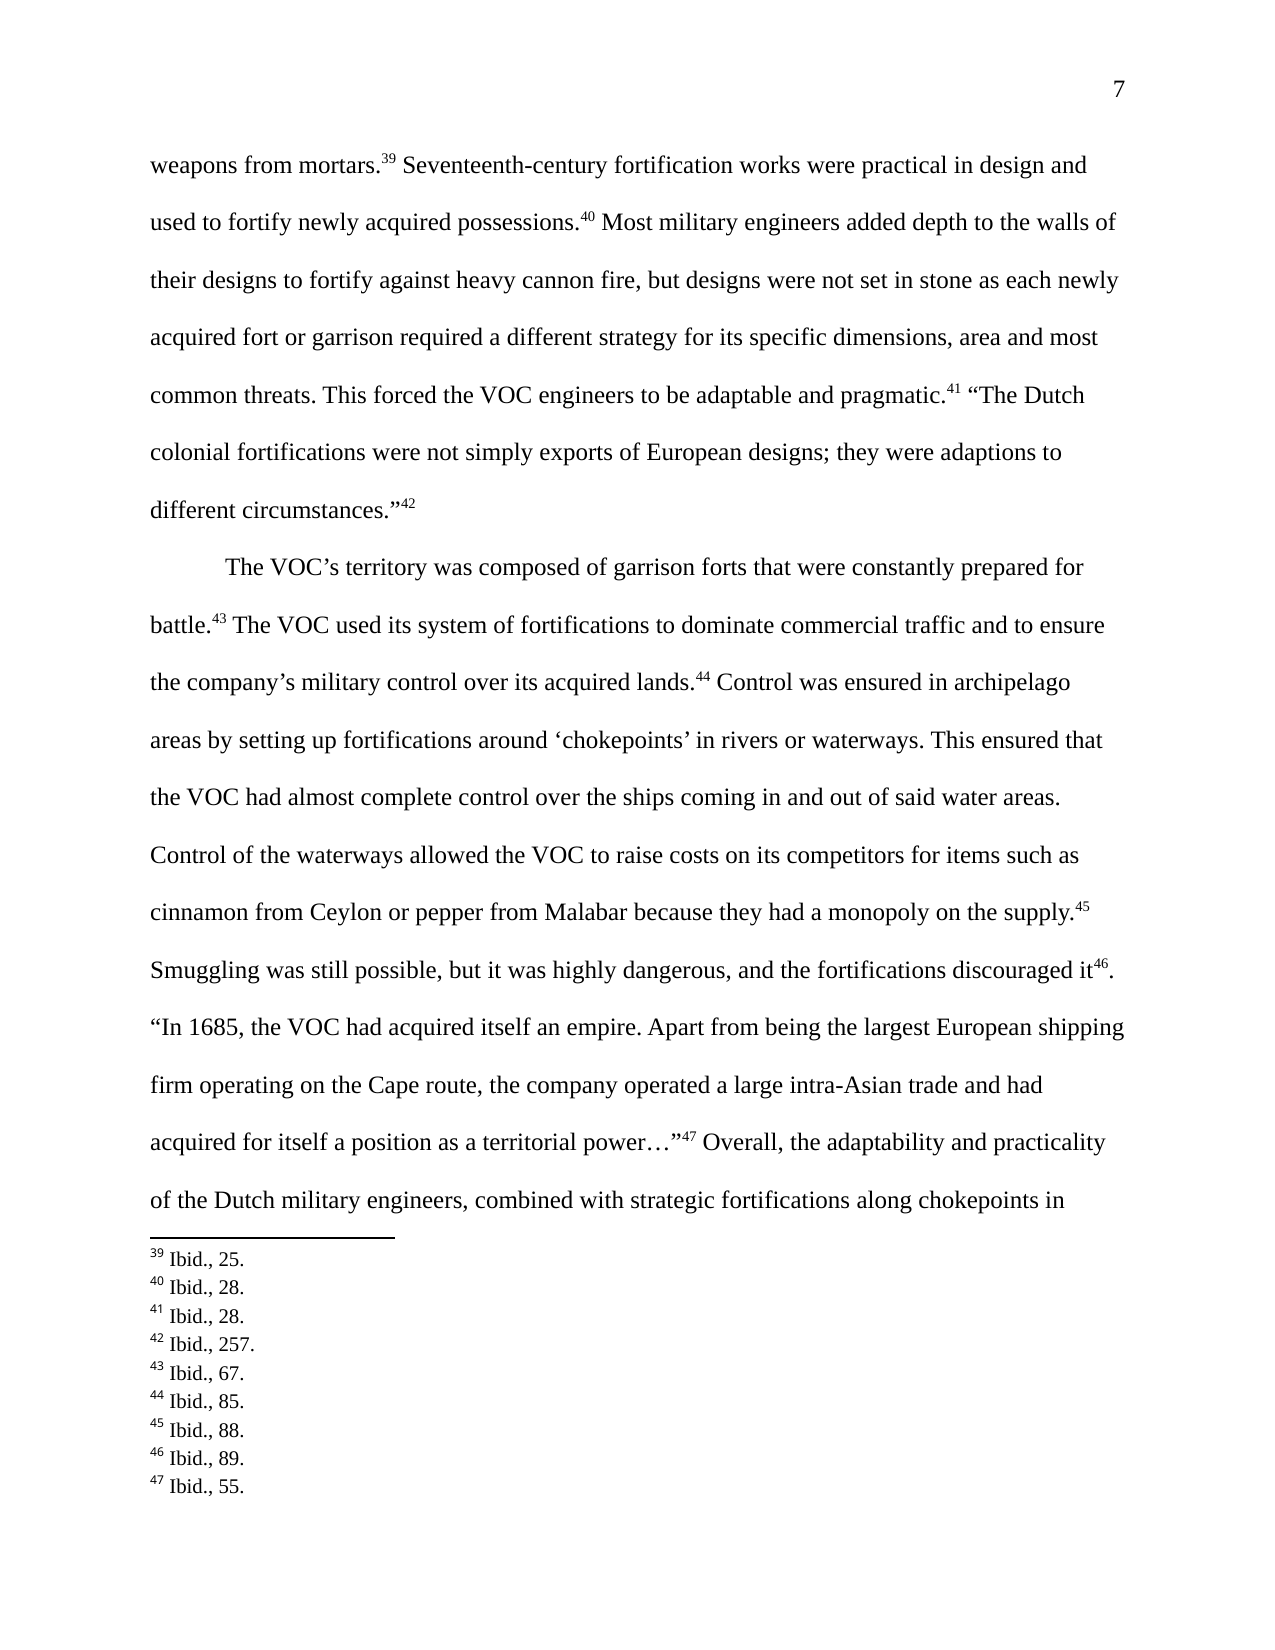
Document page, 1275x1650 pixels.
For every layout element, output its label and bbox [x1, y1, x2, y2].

text [150, 552, 1125, 1214]
text [150, 150, 1125, 524]
